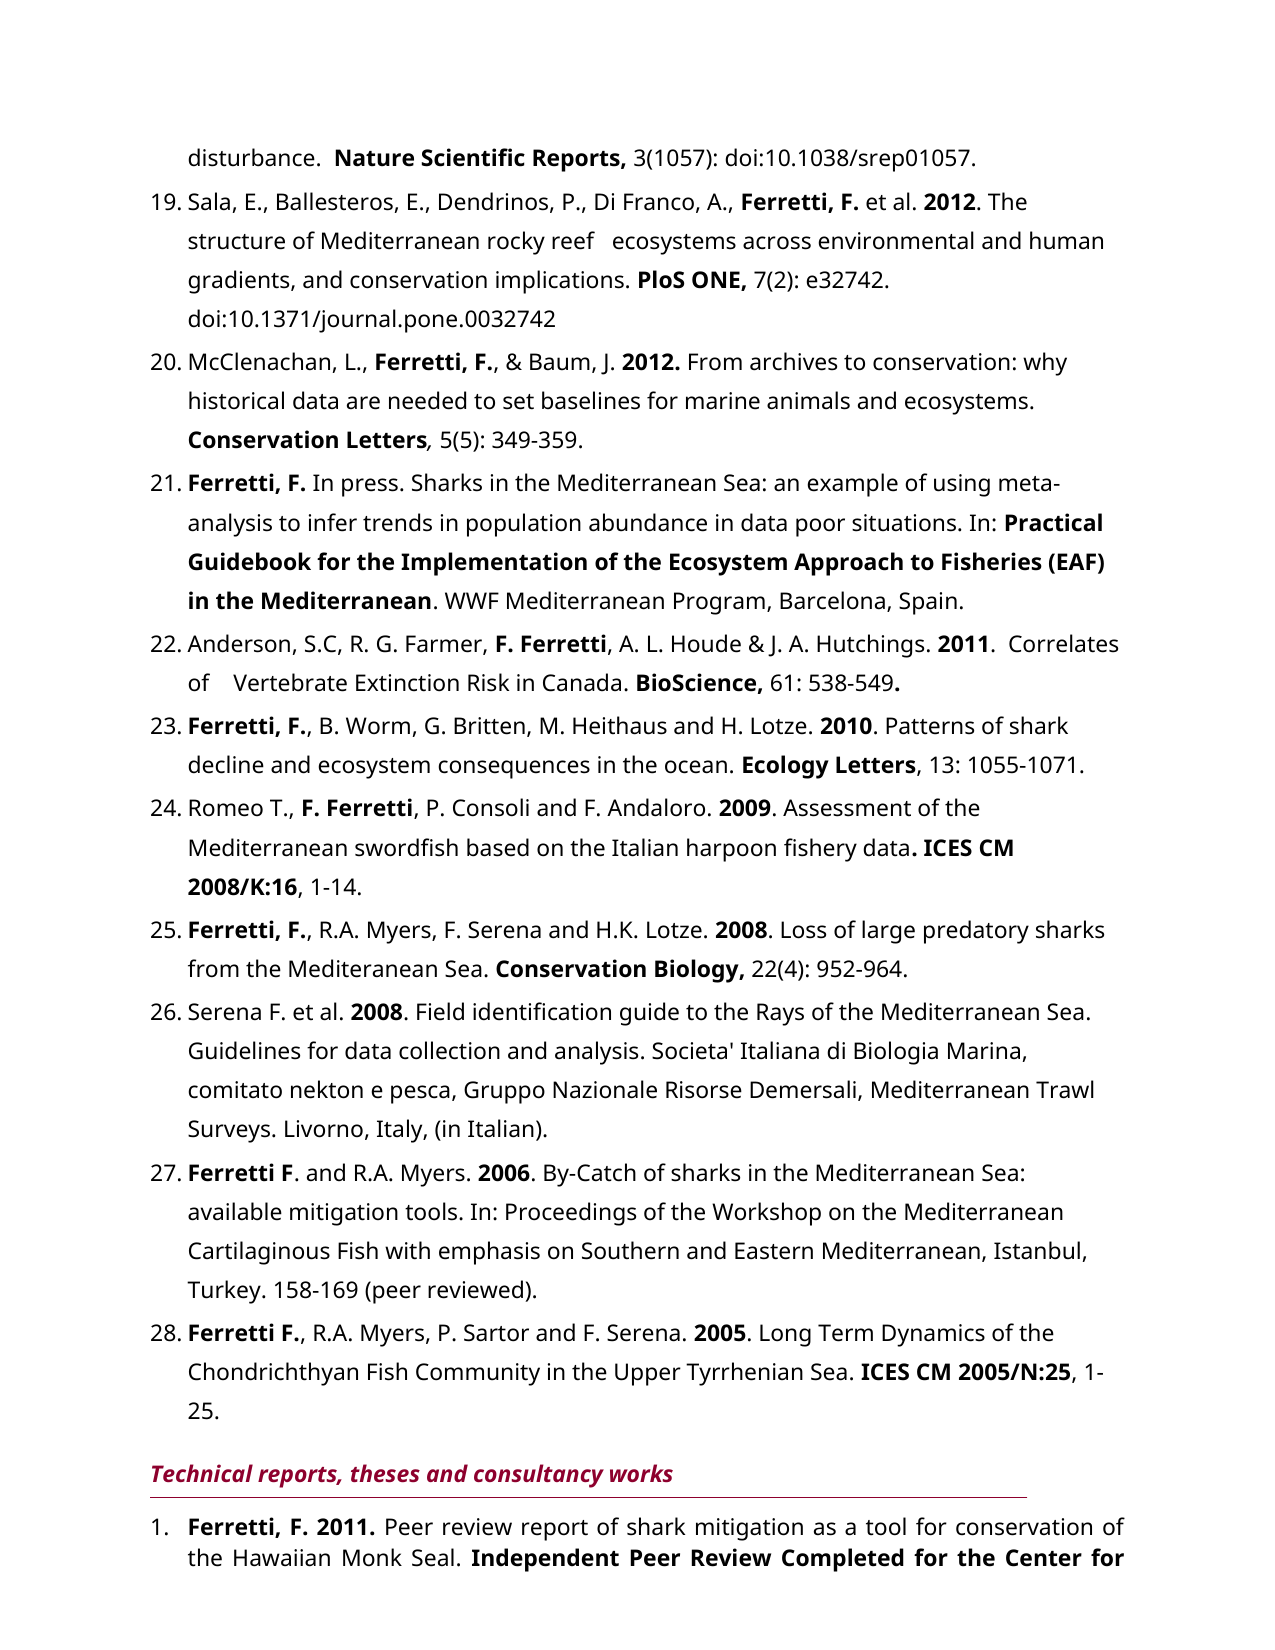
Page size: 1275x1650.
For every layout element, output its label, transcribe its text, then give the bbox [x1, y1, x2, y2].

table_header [150, 138, 1125, 1437]
text Technical reports, theses and consultancy works [150, 1458, 1027, 1497]
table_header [150, 1506, 1125, 1575]
